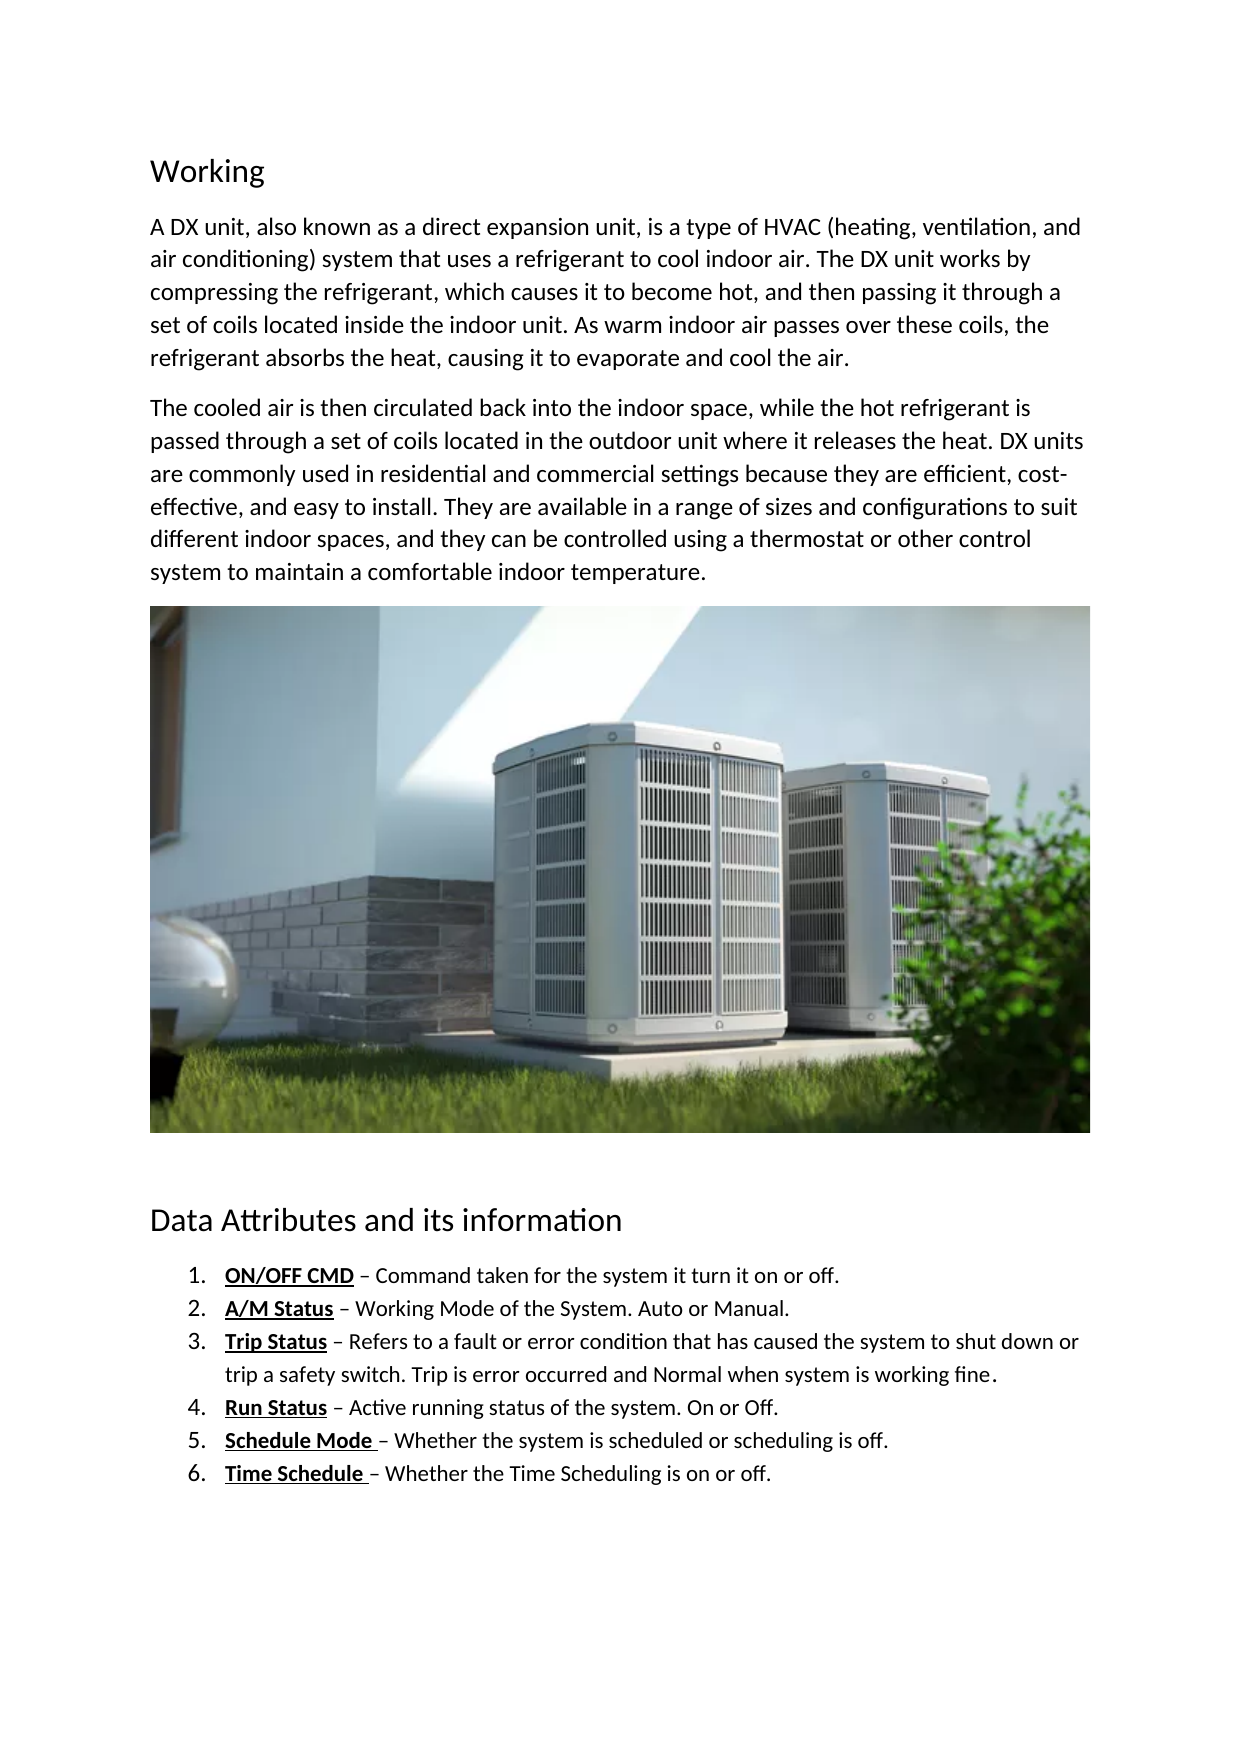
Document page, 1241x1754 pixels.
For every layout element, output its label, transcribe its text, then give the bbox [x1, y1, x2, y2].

text The cooled air is then circulated back into the indoor space, while the hot refrigerant is passed through a set of coils located in the outdoor unit where it releases the heat. DX units are commonly used in residential and commercial settings because they are efficient, cost-effective, and easy to install. They are available in a range of sizes and configurations to suit different indoor spaces, and they can be controlled using a thermostat or other control system to maintain a comfortable indoor temperature. [150, 392, 1090, 587]
text Working [150, 150, 1090, 191]
text Data Attributes and its information [150, 1198, 1090, 1239]
list A/M Status – Working Mode of the System. Auto or Manual. [187, 1292, 1090, 1323]
list Run Status – Active running status of the system. On or Off. [187, 1391, 1090, 1421]
text A DX unit, also known as a direct expansion unit, is a type of HVAC (heating, ventilation, and air conditioning) system that uses a refrigerant to cool indoor air. The DX unit works by compressing the refrigerant, which causes it to become hot, and then passing it through a set of coils located inside the indoor unit. As warm indoor air passes over these coils, the refrigerant absorbs the heat, causing it to evaporate and cool the air. [150, 211, 1090, 373]
list Time Schedule – Whether the Time Scheduling is on or off. [187, 1457, 1090, 1487]
picture [150, 606, 1091, 1133]
list ON/OFF CMD – Command taken for the system it turn it on or off. [187, 1259, 1090, 1290]
list Trip Status – Refers to a fault or error condition that has caused the system to shut down or trip a safety switch. Trip is error occurred and Normal when system is working fine. [187, 1325, 1090, 1388]
list Schedule Mode – Whether the system is scheduled or scheduling is off. [187, 1424, 1090, 1454]
